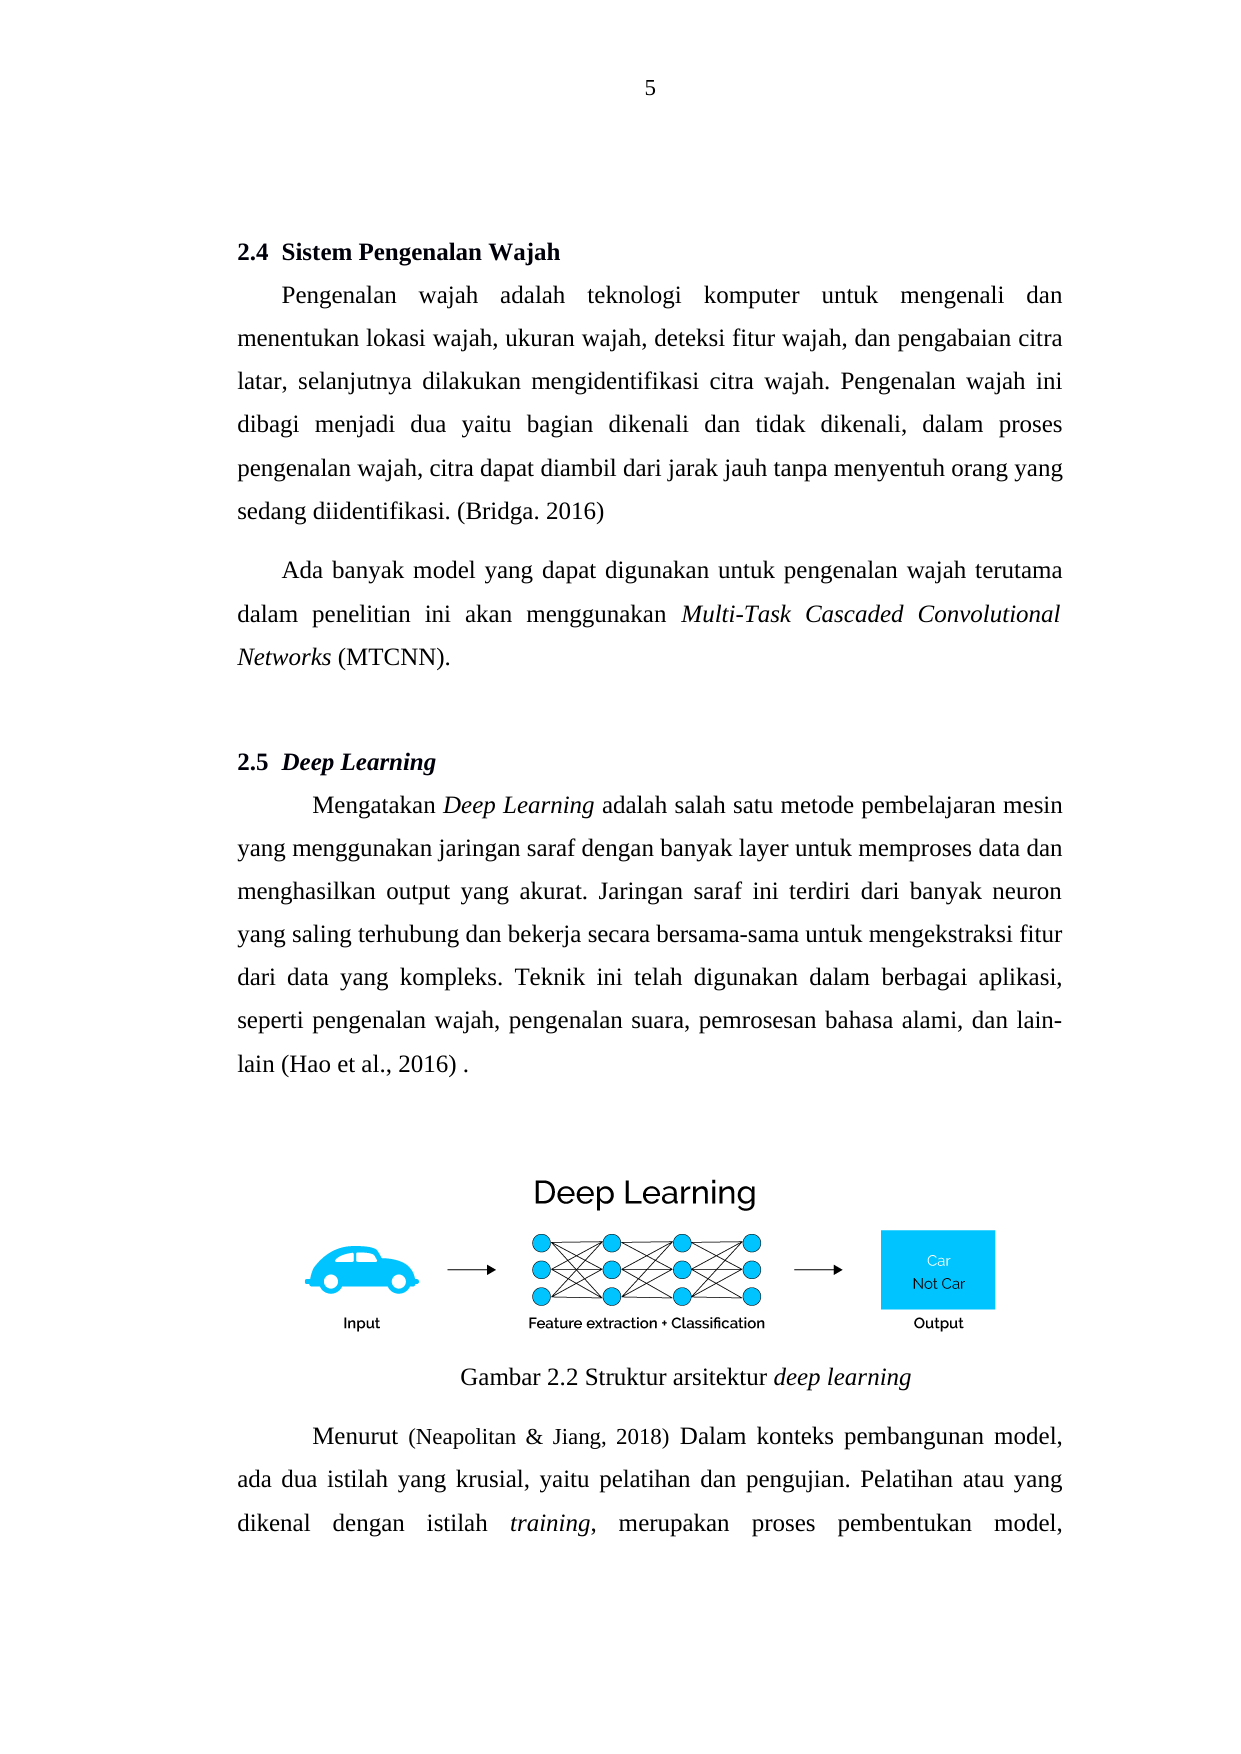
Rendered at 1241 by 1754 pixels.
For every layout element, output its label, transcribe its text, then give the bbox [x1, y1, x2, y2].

picture [392, 1275, 405, 1288]
picture [357, 1253, 376, 1261]
picture [304, 1168, 996, 1332]
text Mengatakan Deep Learning adalah salah satu metode pembelajaran mesin yang menggunakan jaringan saraf dengan banyak layer untuk memproses data dan menghasilkan output yang akurat. Jaringan saraf ini terdiri dari banyak neuron yang saling terhubung dan bekerja secara bersama-sama untuk mengekstraksi fitur dari data yang kompleks. Teknik ini telah digunakan dalam berbagai aplikasi, seperti pengenalan wajah, pengenalan suara, pemrosesan bahasa alami, dan lain-lain . [237, 790, 1063, 1077]
subtitle 2.5 Deep Learning [237, 747, 1063, 776]
text Pengenalan wajah adalah teknologi komputer untuk mengenali dan menentukan lokasi wajah, ukuran wajah, deteksi fitur wajah, dan pengabaian citra latar, selanjutnya dilakukan mengidentifikasi citra wajah. Pengenalan wajah ini dibagi menjadi dua yaitu bagian dikenali dan tidak dikenali, dalam proses pengenalan wajah, citra dapat diambil dari jarak jauh tanpa menyentuh orang yang sedang diidentifikasi. (Bridga. 2016) [237, 280, 1063, 524]
text Gambar 2.2 Struktur arsitektur deep learning [311, 1362, 1063, 1390]
picture [336, 1254, 353, 1261]
text Ada banyak model yang dapat digunakan untuk pengenalan wajah terutama dalam penelitian ini akan menggunakan Multi-Task Cascaded Convolutional Networks (MTCNN). [237, 556, 1063, 671]
picture [325, 1275, 337, 1288]
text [237, 1421, 1063, 1536]
subtitle 2.4 Sistem Pengenalan Wajah [237, 237, 1063, 266]
